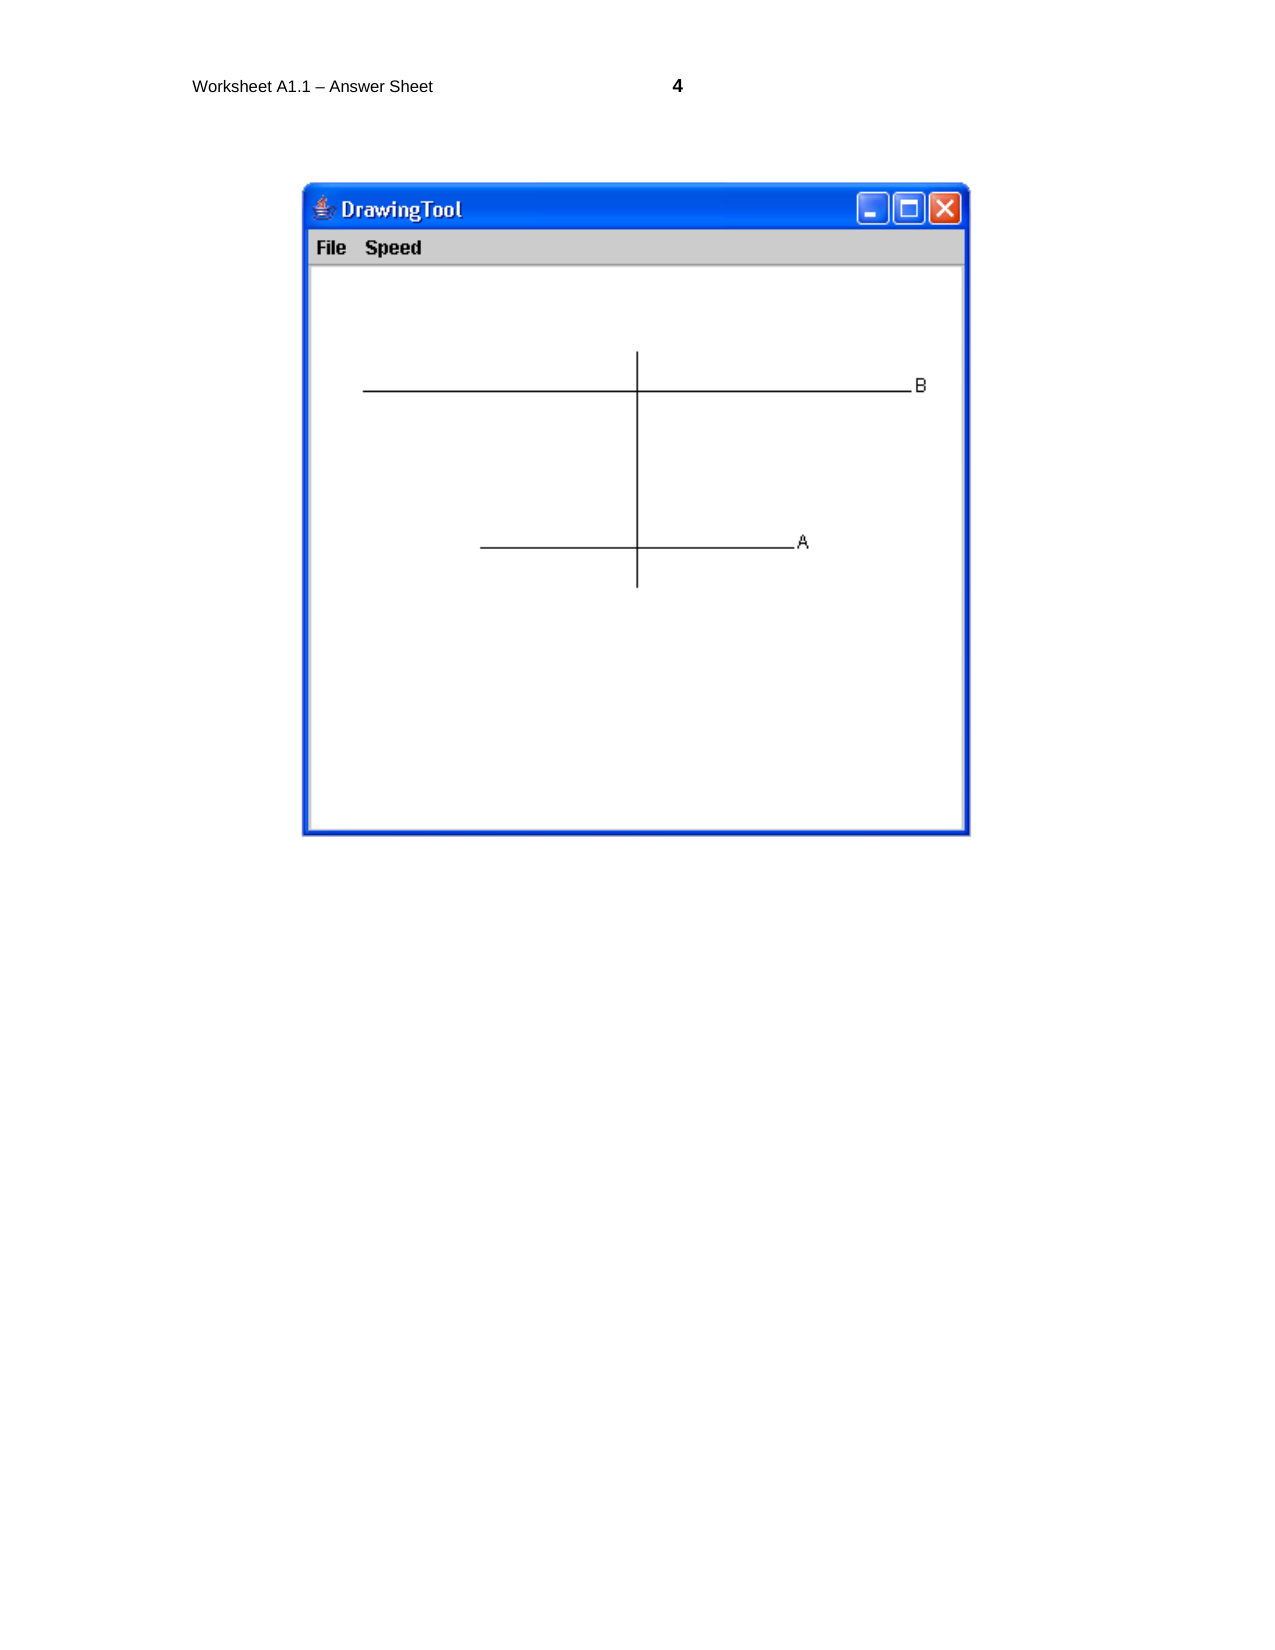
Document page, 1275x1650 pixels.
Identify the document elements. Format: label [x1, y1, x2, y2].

picture [296, 178, 979, 848]
